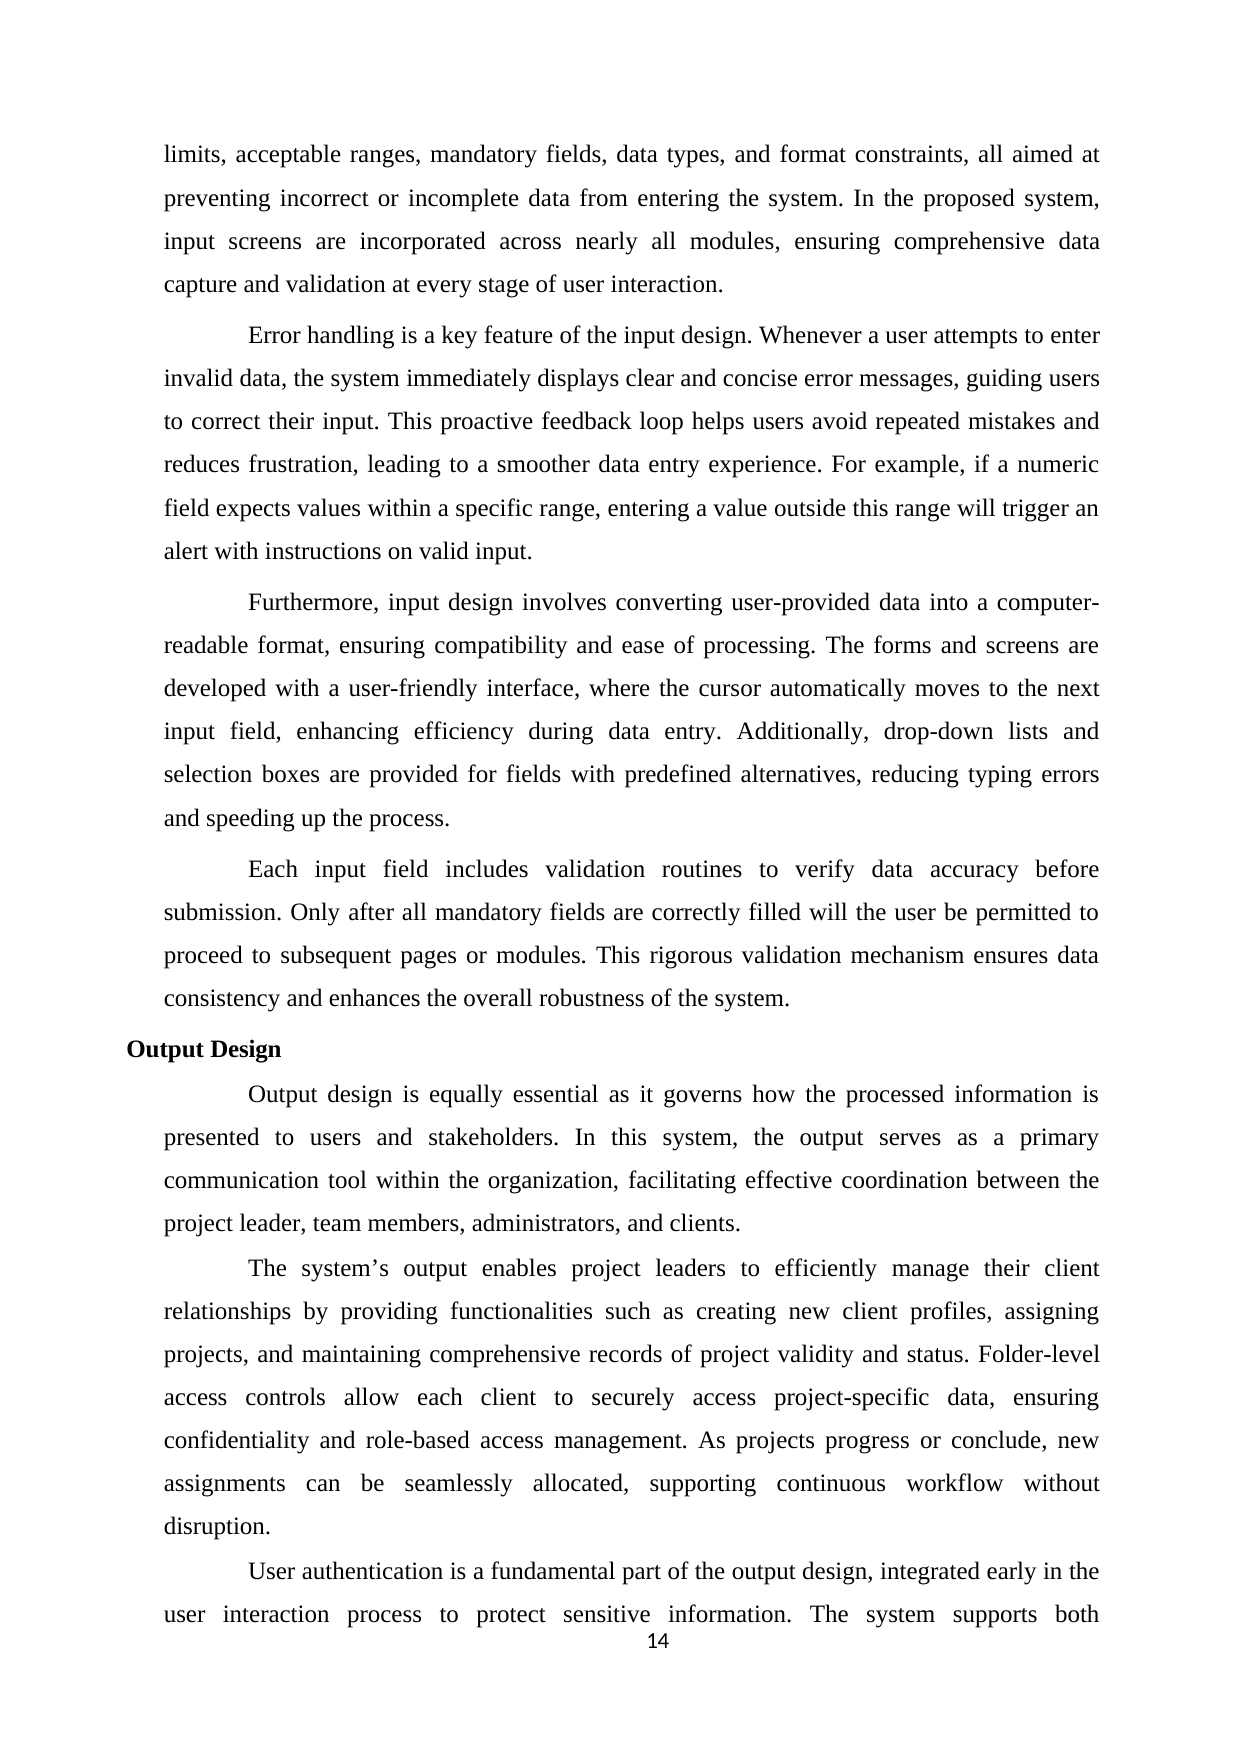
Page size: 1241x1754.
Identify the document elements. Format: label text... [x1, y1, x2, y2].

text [163, 139, 1101, 298]
text Each input field includes validation routines to verify data accuracy before submission. Only after all mandatory fields are correctly filled will the user be permitted to proceed to subsequent pages or modules. This rigorous validation mechanism ensures data consistency and enhances the overall robustness of the system. [163, 854, 1101, 1012]
text Output design is equally essential as it governs how the processed information is presented to users and stakeholders. In this system, the output serves as a primary communication tool within the organization, facilitating effective coordination between the project leader, team members, administrators, and clients. [163, 1079, 1101, 1237]
text Error handling is a key feature of the input design. Whenever a user attempts to enter invalid data, the system immediately displays clear and concise error messages, guiding users to correct their input. This proactive feedback loop helps users avoid repeated mistakes and reduces frustration, leading to a smoother data entry experience. For example, if a numeric field expects values within a specific range, entering a value outside this range will trigger an alert with instructions on valid input. [163, 320, 1101, 564]
text The system’s output enables project leaders to efficiently manage their client relationships by providing functionalities such as creating new client profiles, assigning projects, and maintaining comprehensive records of project validity and status. Folder-level access controls allow each client to securely access project-specific data, ensuring confidentiality and role-based access management. As projects progress or conclude, new assignments can be seamlessly allocated, supporting continuous workflow without disruption. [163, 1253, 1101, 1540]
text Furthermore, input design involves converting user-provided data into a computer-readable format, ensuring compatibility and ease of processing. The forms and screens are developed with a user-friendly interface, where the cursor automatically moves to the next input field, enhancing efficiency during data entry. Additionally, drop-down lists and selection boxes are provided for fields with predefined alternatives, reducing typing errors and speeding up the process. [163, 587, 1101, 831]
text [163, 1556, 1101, 1628]
text Output Design [126, 1034, 1101, 1063]
